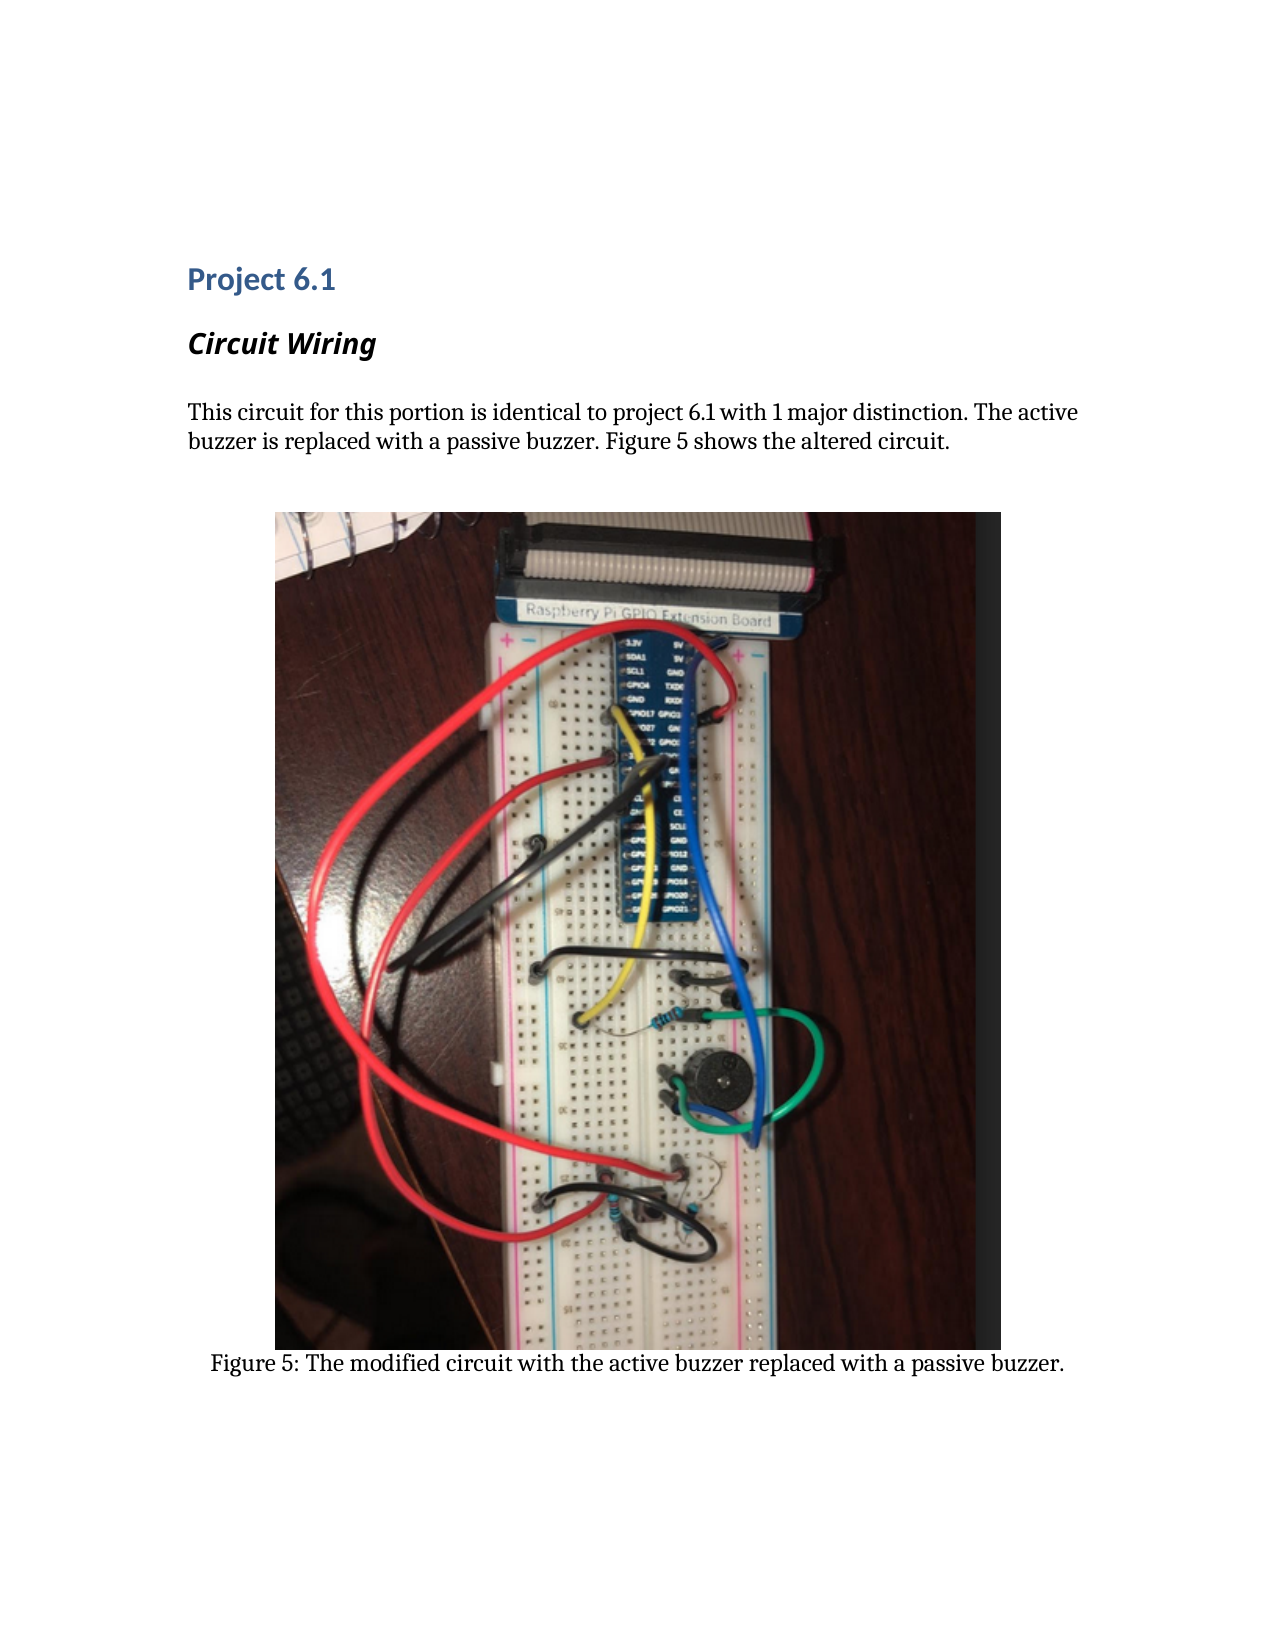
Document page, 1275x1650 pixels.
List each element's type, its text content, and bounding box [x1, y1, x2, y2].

subtitle Circuit Wiring [187, 323, 1087, 363]
subtitle Project 6.1 [187, 257, 1087, 298]
text Figure 5: The modified circuit with the active buzzer replaced with a passive buzzer. [187, 1349, 1087, 1378]
text This circuit for this portion is identical to project 6.1 with 1 major distinction. The active buzzer is replaced with a passive buzzer. Figure 5 shows the altered circuit. [187, 398, 1087, 455]
picture [275, 512, 1001, 1350]
